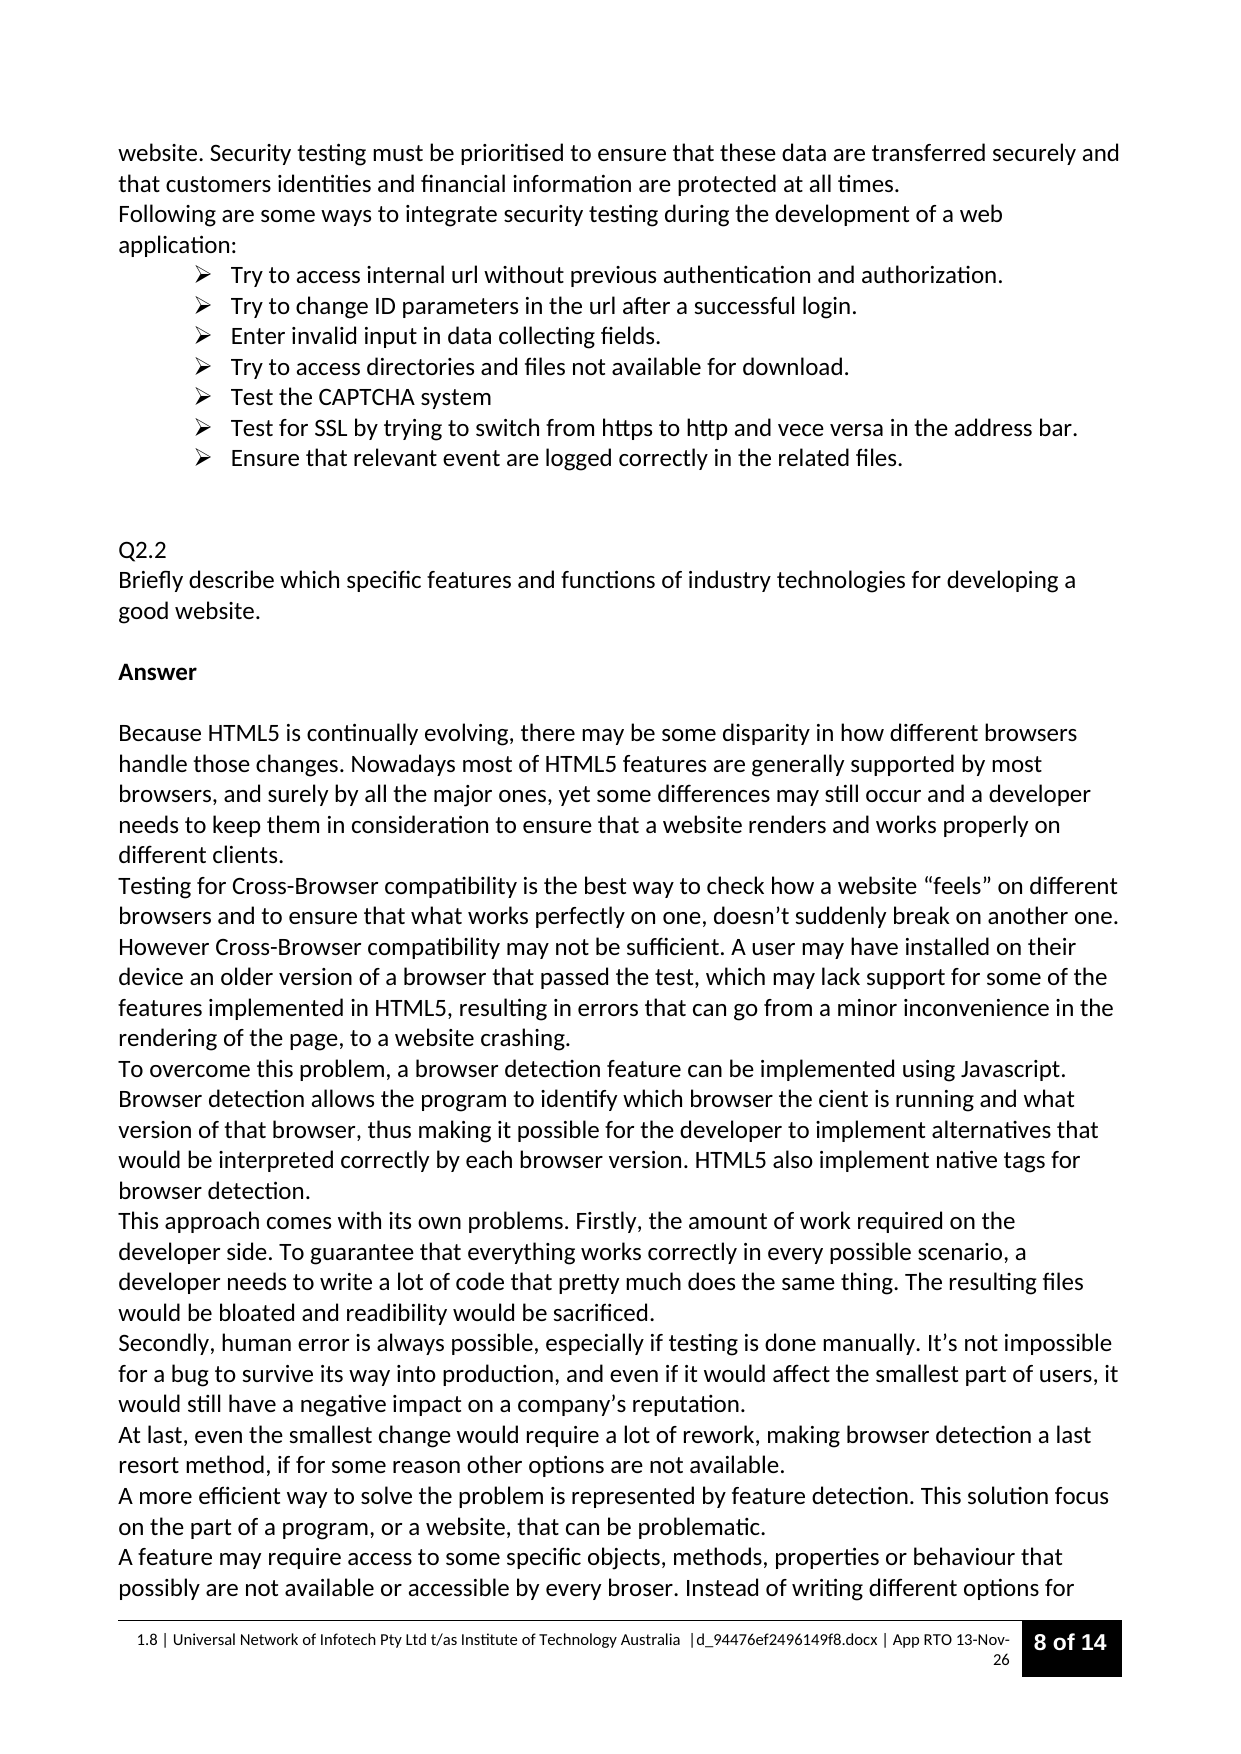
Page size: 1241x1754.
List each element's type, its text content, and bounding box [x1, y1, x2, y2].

text Secondly, human error is always possible, especially if testing is done manually. It’s not impossible for a bug to survive its way into production, and even if it would affect the smallest part of users, it would still have a negative impact on a company’s reputation. [118, 1328, 1122, 1419]
text Q2.2 [118, 534, 1122, 564]
text Briefly describe which specific features and functions of industry technologies for developing a good website. [118, 564, 1122, 626]
text Testing for Cross-Browser compatibility is the best way to check how a website “feels” on different browsers and to ensure that what works perfectly on one, doesn’t suddenly break on another one. [118, 870, 1122, 931]
list Try to change ID parameters in the url after a successful login. [193, 290, 1122, 320]
list Ensure that relevant event are logged correctly in the related files. [193, 442, 1122, 473]
list Try to access internal url without previous authentication and authorization. [193, 259, 1122, 290]
text A more efficient way to solve the problem is represented by feature detection. This solution focus on the part of a program, or a website, that can be problematic. [118, 1480, 1122, 1541]
text Following are some ways to integrate security testing during the development of a web application: [118, 198, 1122, 259]
text Because HTML5 is continually evolving, there may be some disparity in how different browsers handle those changes. Nowadays most of HTML5 features are generally supported by most browsers, and surely by all the major ones, yet some differences may still occur and a developer needs to keep them in consideration to ensure that a website renders and works properly on different clients. [118, 717, 1122, 870]
text This approach comes with its own problems. Firstly, the amount of work required on the developer side. To guarantee that everything works correctly in every possible scenario, a developer needs to write a lot of code that pretty much does the same thing. The resulting files would be bloated and readibility would be sacrificed. [118, 1206, 1122, 1328]
text Answer [118, 656, 1122, 687]
list Test the CAPTCHA system [193, 381, 1122, 412]
list Enter invalid input in data collecting fields. [193, 320, 1122, 351]
text However Cross-Browser compatibility may not be sufficient. A user may have installed on their device an older version of a browser that passed the test, which may lack support for some of the features implemented in HTML5, resulting in errors that can go from a minor inconvenience in the rendering of the page, to a website crashing. [118, 931, 1122, 1053]
text At last, even the smallest change would require a lot of rework, making browser detection a last resort method, if for some reason other options are not available. [118, 1419, 1122, 1480]
text To overcome this problem, a browser detection feature can be implemented using Javascript. Browser detection allows the program to identify which browser the cient is running and what version of that browser, thus making it possible for the developer to implement alternatives that would be interpreted correctly by each browser version. HTML5 also implement native tags for browser detection. [118, 1053, 1122, 1206]
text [118, 137, 1122, 198]
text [118, 1541, 1122, 1602]
list Try to access directories and files not available for download. [193, 351, 1122, 381]
list Test for SSL by trying to switch from https to http and vece versa in the address bar. [193, 412, 1122, 442]
